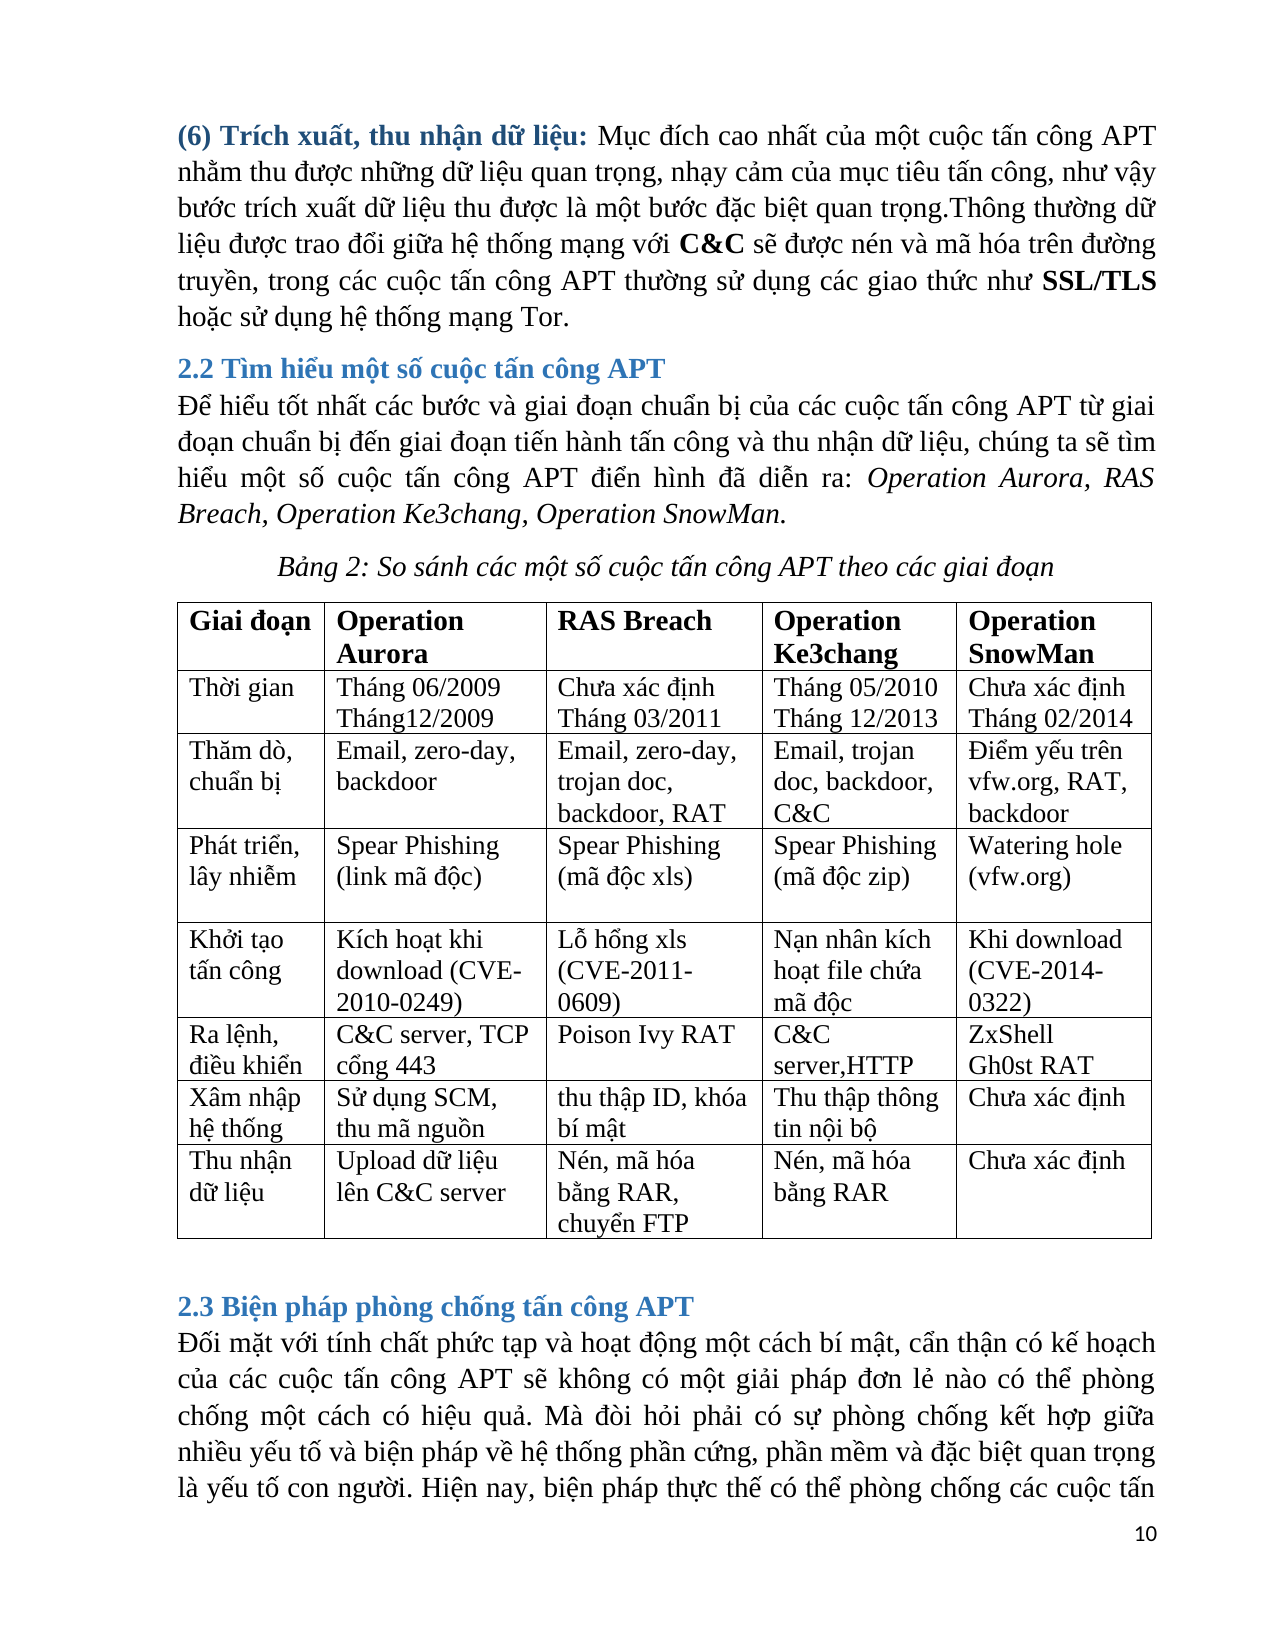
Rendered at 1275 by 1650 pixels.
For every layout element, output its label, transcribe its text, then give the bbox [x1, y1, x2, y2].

table_cell Nén, mã hóa bằng RAR [763, 1145, 956, 1238]
table_header Operation Ke3chang [763, 603, 956, 670]
table_cell Xâm nhập hệ thống [178, 1081, 324, 1143]
table_cell Chưa xác định [957, 1145, 1151, 1238]
table_cell Kích hoạt khi download (CVE-2010-0249) [325, 923, 546, 1017]
subtitle 2.2 Tìm hiểu một số cuộc tấn công APT [177, 352, 1157, 385]
table_cell Lỗ hổng xls (CVE-2011-0609) [547, 923, 762, 1017]
table_cell Chưa xác định [957, 1081, 1151, 1143]
table_cell Khi download (CVE-2014-0322) [957, 923, 1151, 1017]
table_cell Điểm yếu trên vfw.org, RAT, backdoor [957, 734, 1151, 828]
table_cell Email, zero-day, trojan doc, backdoor, RAT [547, 734, 762, 828]
table_cell Tháng 06/2009 Tháng12/2009 [325, 671, 546, 733]
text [177, 1325, 1157, 1503]
table_cell Khởi tạo tấn công [178, 923, 324, 1017]
table_cell Sử dụng SCM, thu mã nguồn [325, 1081, 546, 1143]
subtitle 2.3 Biện pháp phòng chống tấn công APT [177, 1289, 1157, 1323]
table_cell C&C server, TCP cổng 443 [325, 1018, 546, 1080]
table_cell Chưa xác định Tháng 02/2014 [957, 671, 1151, 733]
text Bảng 2: So sánh các một số cuộc tấn công APT theo các giai đoạn [177, 549, 1157, 583]
table_cell Ra lệnh, điều khiển [178, 1018, 324, 1080]
table_cell Watering hole (vfw.org) [957, 829, 1151, 922]
table_cell thu thập ID, khóa bí mật [547, 1081, 762, 1143]
text Để hiểu tốt nhất các bước và giai đoạn chuẩn bị của các cuộc tấn công APT từ giai đoạn chuẩn bị đến giai đoạn tiến hành tấn công và thu nhận dữ liệu, chúng ta sẽ tìm hiểu một số cuộc tấn công APT điển hình đã diễn ra: Operation Aurora, RAS Breach, Operation Ke3chang, Operation SnowMan. [177, 388, 1157, 530]
text (6) Trích xuất, thu nhận dữ liệu: Mục đích cao nhất của một cuộc tấn công APT nhằm thu được những dữ liệu quan trọng, nhạy cảm của mục tiêu tấn công, như vậy bước trích xuất dữ liệu thu được là một bước đặc biệt quan trọng.Thông thường dữ liệu được trao đổi giữa hệ thống mạng với C&C sẽ được nén và mã hóa trên đường truyền, trong các cuộc tấn công APT thường sử dụng các giao thức như SSL/TLS hoặc sử dụng hệ thống mạng Tor. [177, 118, 1157, 332]
table_cell Thăm dò, chuẩn bị [178, 734, 324, 828]
table_cell Email, trojan doc, backdoor, C&C [763, 734, 956, 828]
table_header Giai đoạn [178, 603, 324, 670]
table_cell Thu nhận dữ liệu [178, 1145, 324, 1238]
table_cell Tháng 05/2010 Tháng 12/2013 [763, 671, 956, 733]
table_cell Email, zero-day, backdoor [325, 734, 546, 828]
table_cell Spear Phishing (mã độc xls) [547, 829, 762, 922]
table_cell Thu thập thông tin nội bộ [763, 1081, 956, 1143]
table_cell C&C server,HTTP [763, 1018, 956, 1080]
table_cell Nén, mã hóa bằng RAR, chuyển FTP [547, 1145, 762, 1238]
table_cell Thời gian [178, 671, 324, 733]
table_cell Upload dữ liệu lên C&C server [325, 1145, 546, 1238]
table_cell Nạn nhân kích hoạt file chứa mã độc [763, 923, 956, 1017]
table_header RAS Breach [547, 603, 762, 670]
table_cell Phát triển, lây nhiễm [178, 829, 324, 922]
table_cell Spear Phishing (mã độc zip) [763, 829, 956, 922]
table_cell ZxShell Gh0st RAT [957, 1018, 1151, 1080]
table_cell Poison Ivy RAT [547, 1018, 762, 1080]
table_header Operation SnowMan [957, 603, 1151, 670]
table_cell Chưa xác định Tháng 03/2011 [547, 671, 762, 733]
table_cell Spear Phishing (link mã độc) [325, 829, 546, 922]
table_header Operation Aurora [325, 603, 546, 670]
